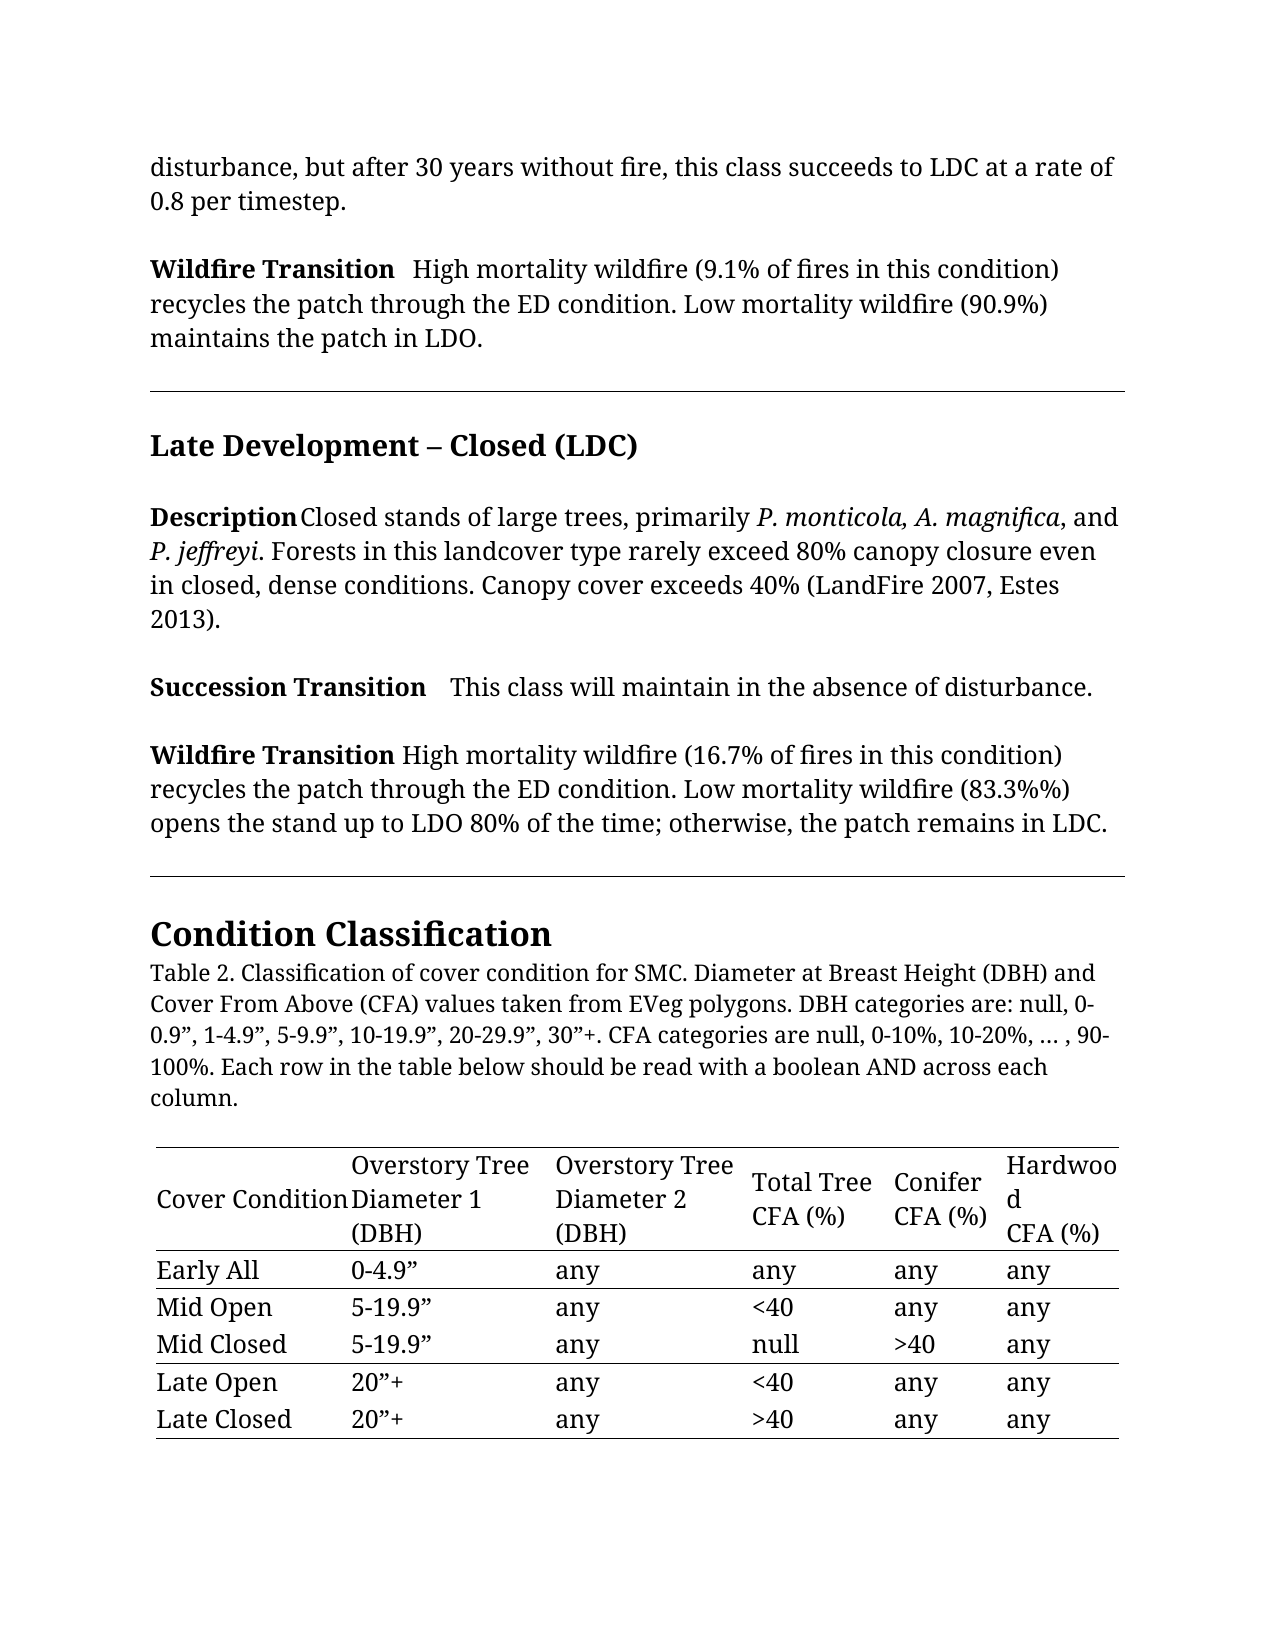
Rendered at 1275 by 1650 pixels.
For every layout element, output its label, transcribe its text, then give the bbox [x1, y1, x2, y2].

table_cell any [894, 1364, 1006, 1400]
table_cell 20”+ [351, 1400, 555, 1438]
text Condition Classification [150, 911, 1125, 957]
table_cell null [752, 1325, 893, 1363]
text Table 2. Classification of cover condition for SMC. Diameter at Breast Height (DBH) and Cover From Above (CFA) values taken from EVeg polygons. DBH categories are: null, 0-0.9”, 1-4.9”, 5-9.9”, 10-19.9”, 20-29.9”, 30”+. CFA categories are null, 0-10%, 10-20%, … , 90-100%. Each row in the table below should be read with a boolean AND across each column. [150, 957, 1125, 1113]
table_cell any [555, 1364, 752, 1400]
table_cell any [894, 1251, 1006, 1288]
table_cell <40 [752, 1364, 893, 1400]
table_cell any [555, 1251, 752, 1288]
table_cell Mid Closed [156, 1325, 351, 1363]
table_cell Mid Open [156, 1289, 351, 1325]
table_cell 0-4.9” [351, 1251, 555, 1288]
table_cell 5-19.9” [351, 1325, 555, 1363]
text Succession Transition This class will maintain in the absence of disturbance. [150, 670, 1125, 704]
table_header Overstory Tree Diameter 2 (DBH) [555, 1148, 752, 1250]
table_header Hardwood CFA (%) [1006, 1148, 1119, 1250]
table_cell Late Open [156, 1364, 351, 1400]
table_cell 20”+ [351, 1364, 555, 1400]
table_cell any [555, 1325, 752, 1363]
table_cell any [752, 1251, 893, 1288]
table_cell any [555, 1400, 752, 1438]
table_cell any [555, 1289, 752, 1325]
table_header Conifer CFA (%) [894, 1148, 1006, 1250]
table_cell any [1006, 1289, 1119, 1325]
table_cell >40 [752, 1400, 893, 1438]
table_cell any [894, 1289, 1006, 1325]
table_header Cover Condition [156, 1148, 351, 1250]
table_header Overstory Tree Diameter 1 (DBH) [351, 1148, 555, 1250]
text Description Closed stands of large trees, primarily P. monticola, A. magnifica, and P. jeffreyi. Forests in this landcover type rarely exceed 80% canopy closure even in closed, dense conditions. Canopy cover exceeds 40% (LandFire 2007, Estes 2013). [150, 499, 1125, 636]
text Late Development – Closed (LDC) [150, 426, 1125, 465]
text Wildfire Transition High mortality wildfire (9.1% of fires in this condition) recycles the patch through the ED condition. Low mortality wildfire (90.9%) maintains the patch in LDO. [150, 252, 1125, 354]
table_cell >40 [894, 1325, 1006, 1363]
table_cell any [1006, 1400, 1119, 1438]
table_cell <40 [752, 1289, 893, 1325]
table_cell Early All [156, 1251, 351, 1288]
table_cell any [894, 1400, 1006, 1438]
table_cell 5-19.9” [351, 1289, 555, 1325]
table_header Total Tree CFA (%) [752, 1148, 893, 1250]
table_cell any [1006, 1325, 1119, 1363]
text Wildfire Transition High mortality wildfire (16.7% of fires in this condition) recycles the patch through the ED condition. Low mortality wildfire (83.3%%) opens the stand up to LDO 80% of the time; otherwise, the patch remains in LDC. [150, 738, 1125, 840]
table_cell Late Closed [156, 1400, 351, 1438]
table_cell any [1006, 1364, 1119, 1400]
table_cell any [1006, 1251, 1119, 1288]
